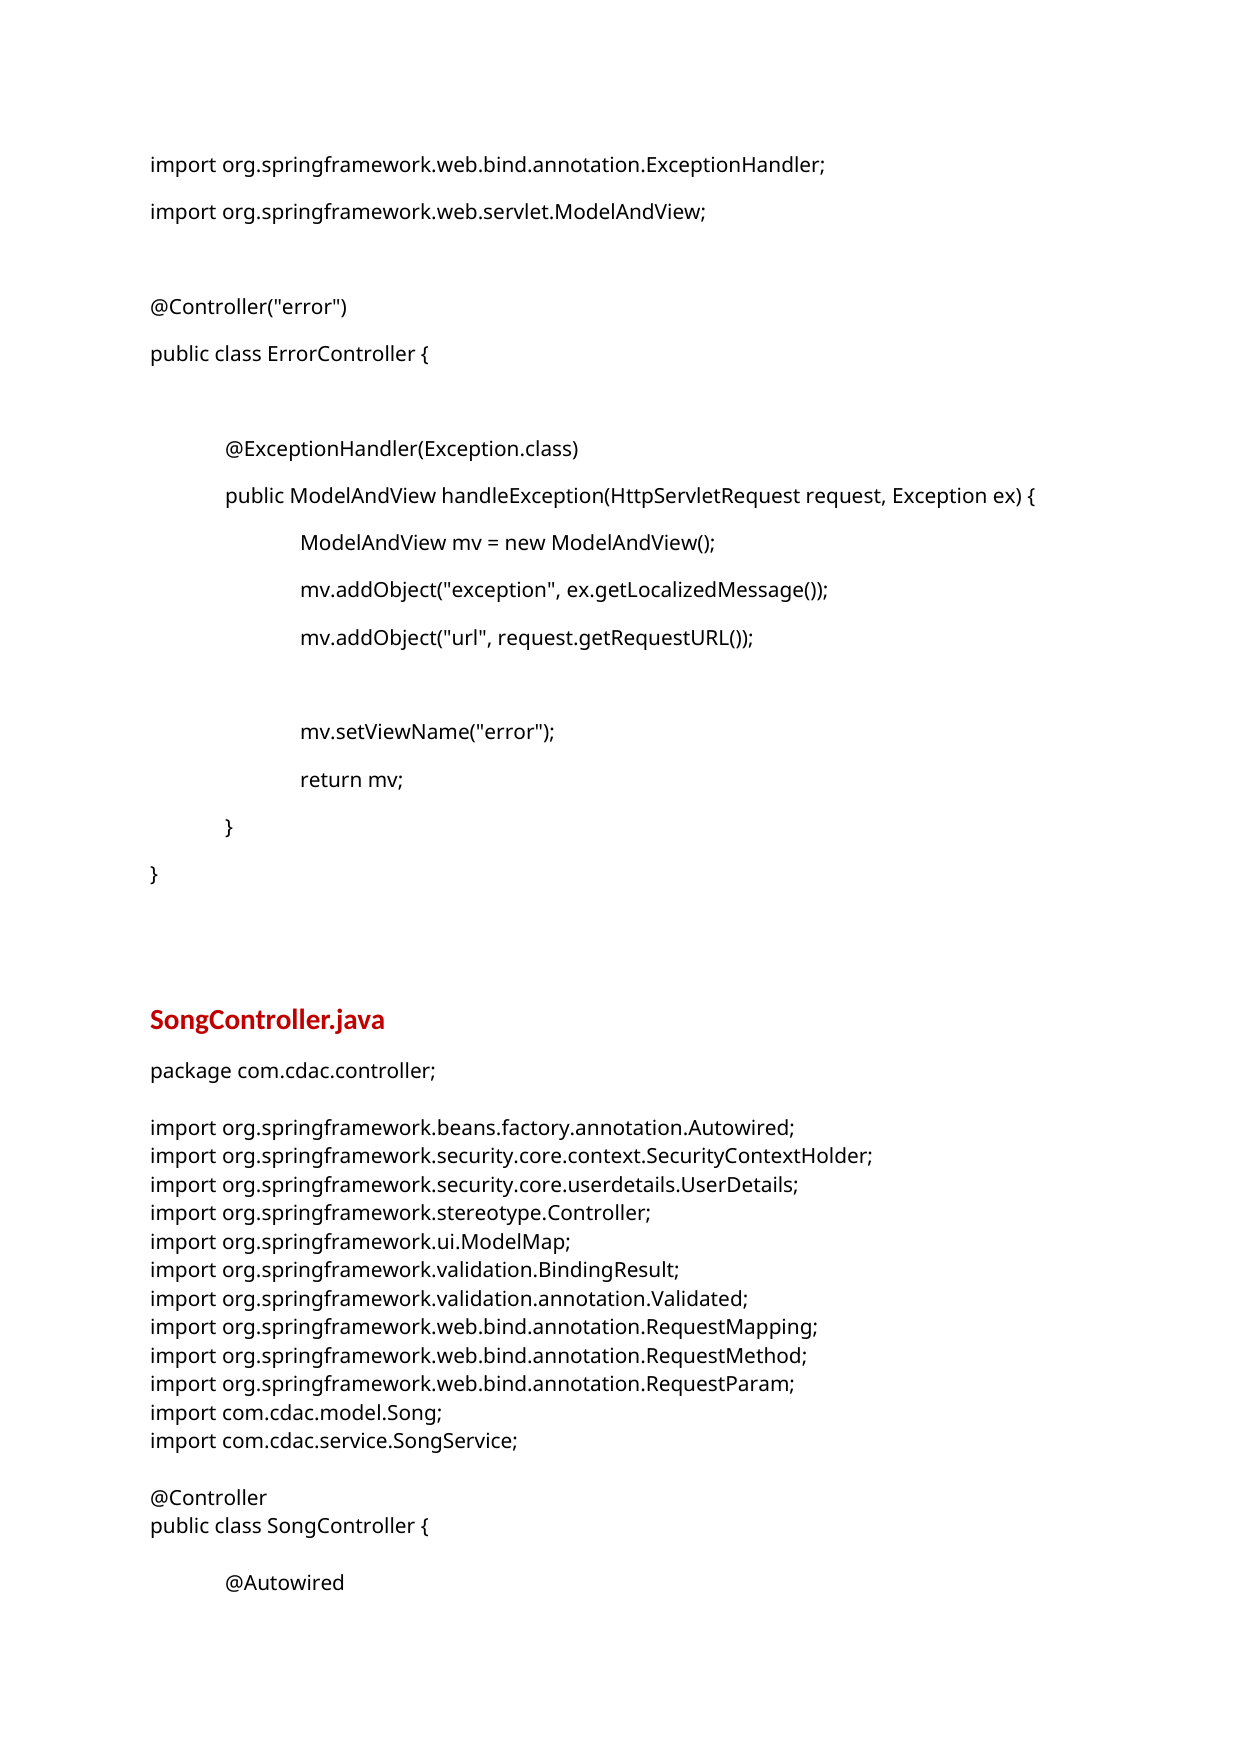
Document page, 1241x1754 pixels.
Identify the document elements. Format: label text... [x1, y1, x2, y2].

text package com.cdac.controller; [150, 1056, 1090, 1085]
text import org.springframework.web.servlet.ModelAndView; [150, 197, 1090, 226]
text import com.cdac.model.Song; [150, 1398, 1090, 1426]
text import org.springframework.web.bind.annotation.ExceptionHandler; [150, 150, 1090, 178]
text import com.cdac.service.SongService; [150, 1426, 1090, 1454]
text import org.springframework.security.core.userdetails.UserDetails; [150, 1170, 1090, 1198]
text public class ErrorController { [150, 339, 1090, 368]
text import org.springframework.web.bind.annotation.RequestParam; [150, 1369, 1090, 1398]
text mv.setViewName("error"); [150, 717, 1090, 746]
text mv.addObject("exception", ex.getLocalizedMessage()); [150, 576, 1090, 604]
text @ExceptionHandler(Exception.class) [150, 434, 1090, 462]
text import org.springframework.web.bind.annotation.RequestMapping; [150, 1312, 1090, 1341]
text import org.springframework.security.core.context.SecurityContextHolder; [150, 1142, 1090, 1170]
text SongController.java [150, 1001, 1090, 1037]
text @Controller [150, 1483, 1090, 1511]
text public class SongController { [150, 1511, 1090, 1540]
text import org.springframework.validation.BindingResult; [150, 1255, 1090, 1284]
text mv.addObject("url", request.getRequestURL()); [150, 623, 1090, 651]
text import org.springframework.stereotype.Controller; [150, 1198, 1090, 1227]
text import org.springframework.ui.ModelMap; [150, 1227, 1090, 1255]
text ModelAndView mv = new ModelAndView(); [150, 528, 1090, 557]
text } [150, 812, 1090, 841]
text } [150, 859, 1090, 888]
text import org.springframework.beans.factory.annotation.Autowired; [150, 1113, 1090, 1142]
text return mv; [150, 765, 1090, 793]
text @Controller("error") [150, 292, 1090, 320]
text public ModelAndView handleException(HttpServletRequest request, Exception ex) { [150, 481, 1090, 509]
text @Autowired [150, 1568, 1090, 1597]
text import org.springframework.web.bind.annotation.RequestMethod; [150, 1341, 1090, 1369]
text import org.springframework.validation.annotation.Validated; [150, 1284, 1090, 1312]
